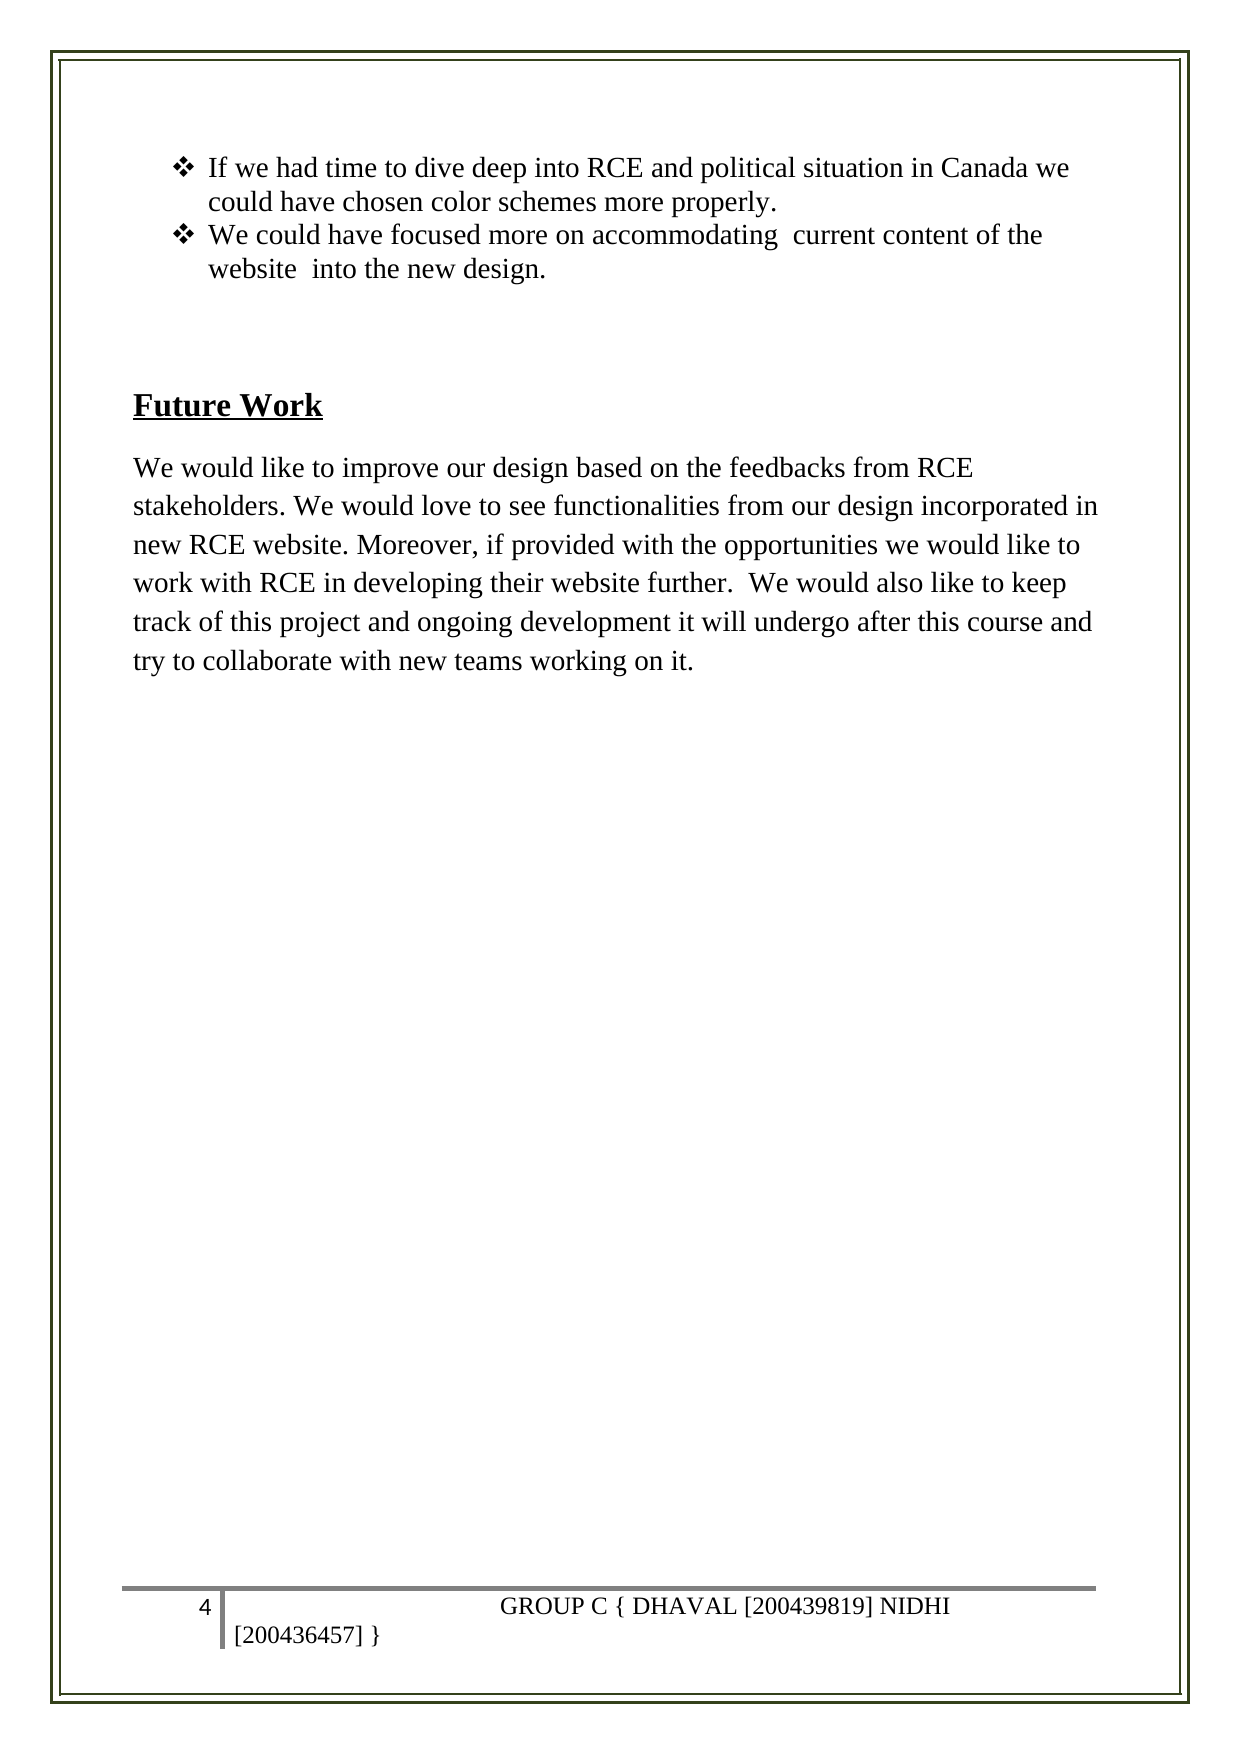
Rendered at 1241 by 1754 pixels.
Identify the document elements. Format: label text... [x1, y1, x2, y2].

list We could have focused more on accommodating current content of the website into the new design. [170, 217, 1107, 284]
list If we had time to dive deep into RCE and political situation in Canada we could have chosen color schemes more properly. [170, 150, 1107, 217]
text Future Work [133, 385, 1107, 423]
text We would like to improve our design based on the feedbacks from RCE stakeholders. We would love to see functionalities from our design incorporated in new RCE website. Moreover, if provided with the opportunities we would like to work with RCE in developing their website further. We would also like to keep track of this project and ongoing development it will undergo after this course and try to collaborate with new teams working on it. [133, 450, 1107, 676]
